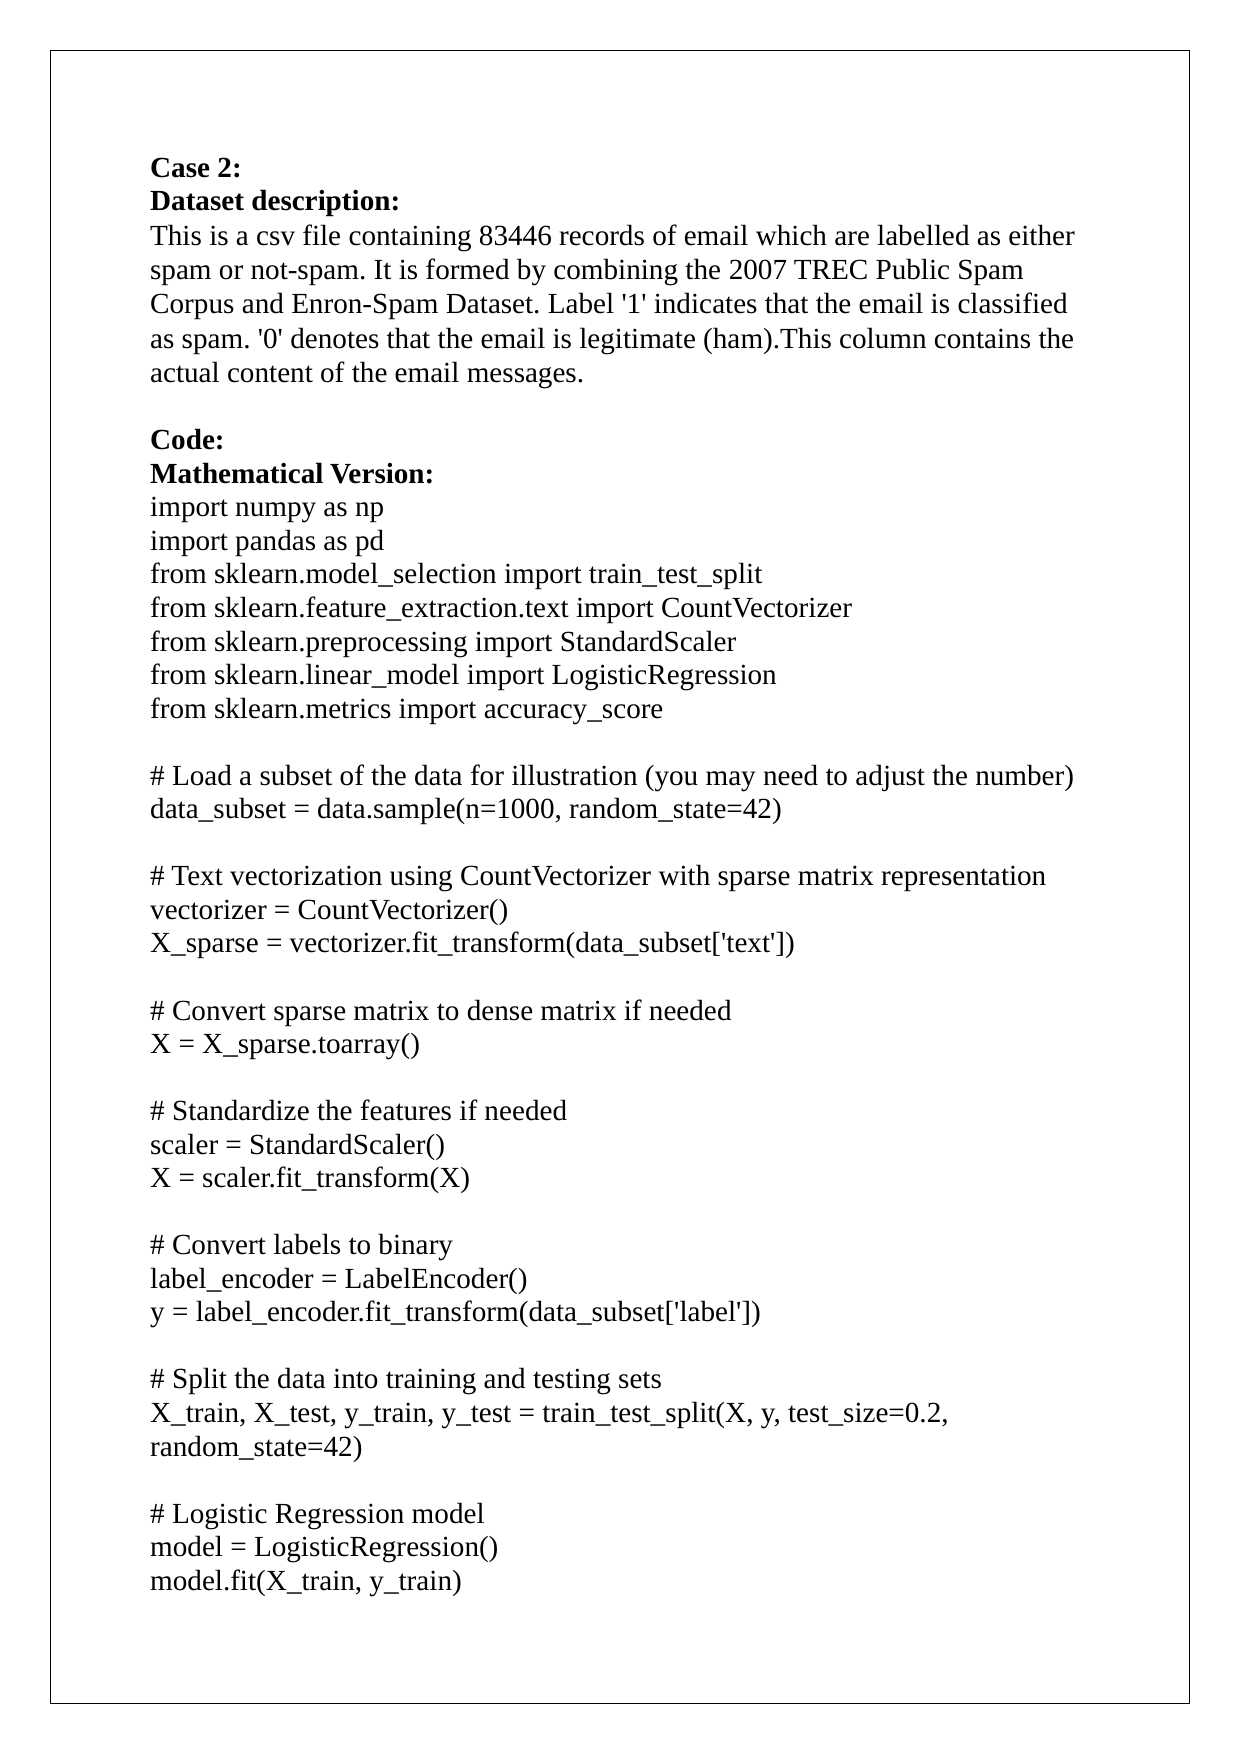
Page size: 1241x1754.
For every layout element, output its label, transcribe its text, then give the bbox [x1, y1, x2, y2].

text Mathematical Version: [150, 456, 1090, 489]
text # Split the data into training and testing sets [150, 1362, 1090, 1395]
text model.fit(X_train, y_train) [150, 1563, 1090, 1596]
text Case 2: [150, 150, 1090, 183]
text data_subset = data.sample(n=1000, random_state=42) [150, 791, 1090, 825]
text import pandas as pd [150, 523, 1090, 557]
text # Load a subset of the data for illustration (you may need to adjust the number) [150, 758, 1090, 791]
text from sklearn.metrics import accuracy_score [150, 691, 1090, 724]
text # Convert sparse matrix to dense matrix if needed [150, 993, 1090, 1026]
text # Text vectorization using CountVectorizer with sparse matrix representation [150, 858, 1090, 892]
text X_train, X_test, y_train, y_test = train_test_split(X, y, test_size=0.2, random_state=42) [150, 1395, 1090, 1462]
text scaler = StandardScaler() [150, 1127, 1090, 1160]
text X_sparse = vectorizer.fit_transform(data_subset['text']) [150, 926, 1090, 959]
text y = label_encoder.fit_transform(data_subset['label']) [150, 1294, 1090, 1328]
text from sklearn.linear_model import LogisticRegression [150, 657, 1090, 691]
text model = LogisticRegression() [150, 1529, 1090, 1563]
text from sklearn.preprocessing import StandardScaler [150, 624, 1090, 657]
text from sklearn.feature_extraction.text import CountVectorizer [150, 590, 1090, 624]
text # Logistic Regression model [150, 1496, 1090, 1529]
text X = scaler.fit_transform(X) [150, 1160, 1090, 1194]
text label_encoder = LabelEncoder() [150, 1261, 1090, 1294]
text from sklearn.model_selection import train_test_split [150, 557, 1090, 590]
text # Standardize the features if needed [150, 1093, 1090, 1127]
text Code: [150, 422, 1090, 456]
text import numpy as np [150, 489, 1090, 523]
text Dataset description: [150, 183, 1090, 217]
text vectorizer = CountVectorizer() [150, 892, 1090, 926]
text X = X_sparse.toarray() [150, 1026, 1090, 1060]
text This is a csv file containing 83446 records of email which are labelled as either spam or not-spam. It is formed by combining the 2007 TREC Public Spam Corpus and Enron-Spam Dataset. Label '1' indicates that the email is classified as spam. '0' denotes that the email is legitimate (ham).This column contains the actual content of the email messages. [150, 217, 1090, 389]
text # Convert labels to binary [150, 1227, 1090, 1261]
